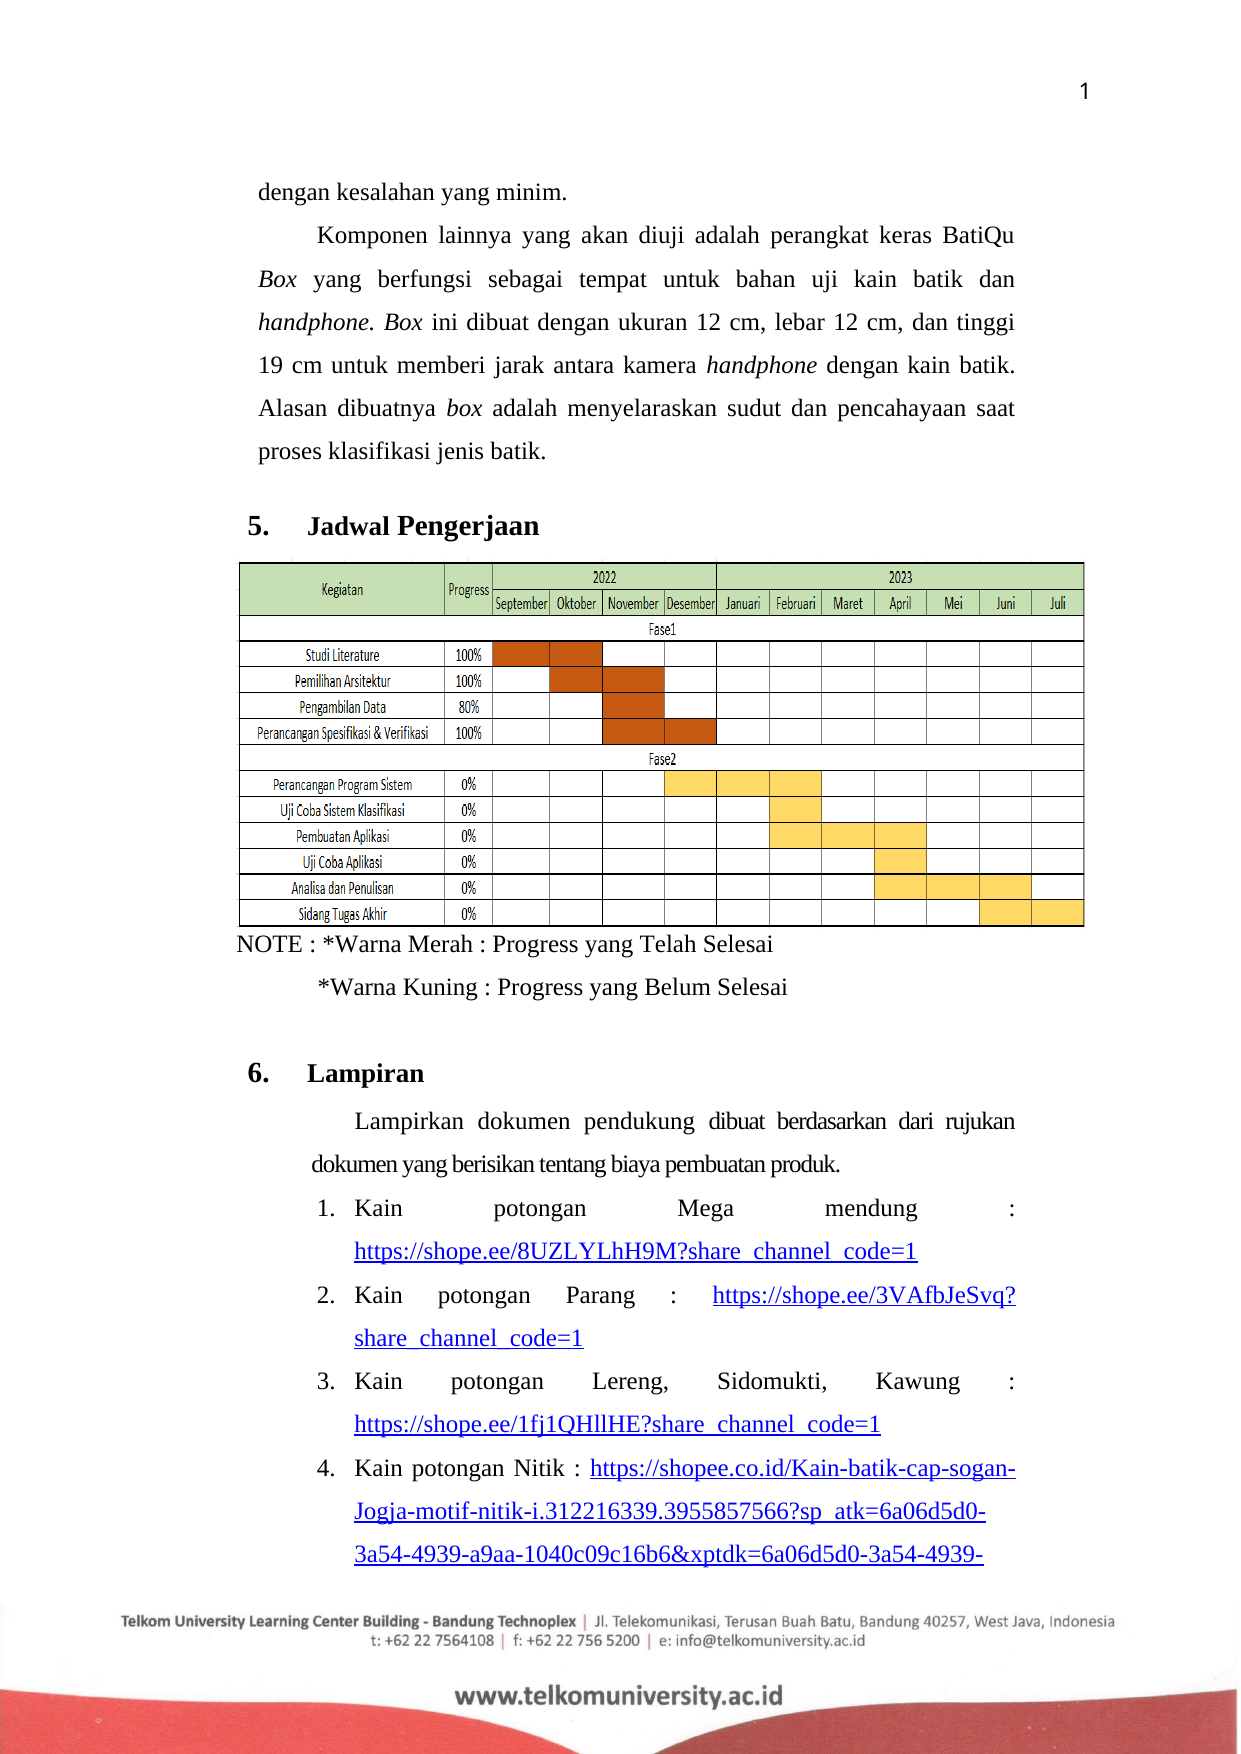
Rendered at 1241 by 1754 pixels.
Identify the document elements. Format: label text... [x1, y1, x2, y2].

picture [236, 559, 1085, 929]
picture [0, 1601, 1238, 1754]
list Kain potongan Parang : https://shope.ee/3VAfbJeSvq?share_channel_code=1 [317, 1280, 1016, 1352]
text Komponen lainnya yang akan diuji adalah perangkat keras BatiQu Box yang berfungsi sebagai tempat untuk bahan uji kain batik dan handphone. Box ini dibuat dengan ukuran 12 cm, lebar 12 cm, dan tinggi 19 cm untuk memberi jarak antara kamera handphone dengan kain batik. Alasan dibuatnya box adalah menyelaraskan sudut dan pencahayaan saat proses klasifikasi jenis batik. [258, 221, 1016, 465]
text NOTE : *Warna Merah : Progress yang Telah Selesai [236, 929, 1063, 957]
list Kain potongan Mega mendung : https://shope.ee/8UZLYLhH9M?share_channel_code=1 [317, 1193, 1016, 1265]
subtitle Lampiran [247, 1056, 1063, 1089]
subtitle Jadwal Pengerjaan [247, 508, 1063, 542]
text *Warna Kuning : Progress yang Belum Selesai [258, 972, 1063, 1042]
text Lampirkan dokumen pendukung dibuat berdasarkan dari rujukan dokumen yang berisikan tentang biaya pembuatan produk. [311, 1106, 1016, 1178]
list Kain potongan Lereng, Sidomukti, Kawung : https://shope.ee/1fj1QHllHE?share_channel_code=1 [317, 1366, 1016, 1438]
